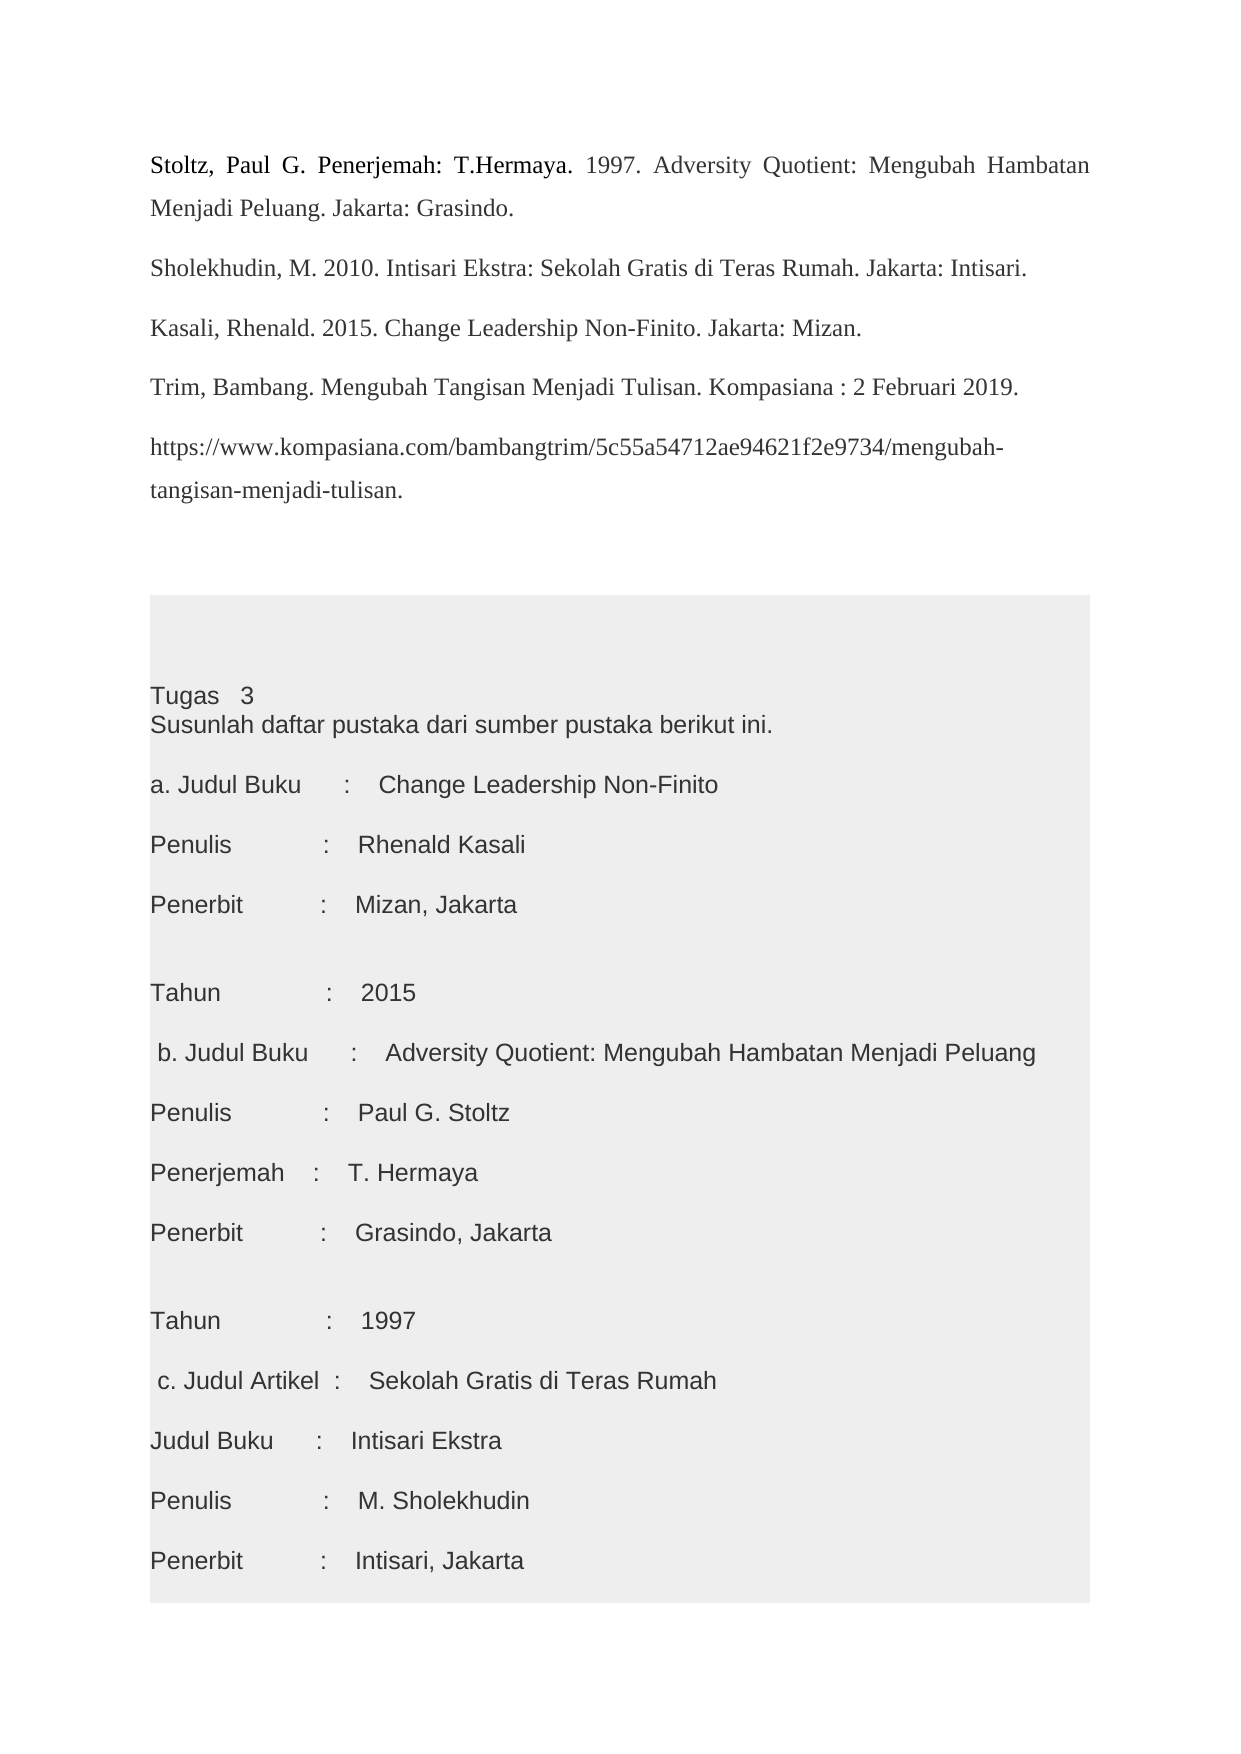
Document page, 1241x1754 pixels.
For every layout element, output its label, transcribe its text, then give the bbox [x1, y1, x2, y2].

text a. Judul Buku : Change Leadership Non-Finito [150, 770, 1090, 799]
text Penulis : M. Sholekhudin [150, 1486, 1090, 1515]
text Penerbit : Grasindo, Jakarta [150, 1218, 1090, 1275]
text c. Judul Artikel : Sekolah Gratis di Teras Rumah [150, 1366, 1090, 1395]
text https://www.kompasiana.com/bambangtrim/5c55a54712ae94621f2e9734/mengubah-tangisan-menjadi-tulisan. [150, 432, 1090, 504]
text Tugas 3 [150, 681, 1090, 710]
text Penerbit : Intisari, Jakarta [150, 1546, 1090, 1603]
text Sholekhudin, M. 2010. Intisari Ekstra: Sekolah Gratis di Teras Rumah. Jakarta: Intisari. [150, 253, 1090, 282]
text Penerbit : Mizan, Jakarta [150, 890, 1090, 947]
text Penulis : Paul G. Stoltz [150, 1098, 1090, 1127]
text Penulis : Rhenald Kasali [150, 830, 1090, 859]
text Stoltz, Paul G. Penerjemah: T.Hermaya. 1997. Adversity Quotient: Mengubah Hambatan Menjadi Peluang. Jakarta: Grasindo. [150, 150, 1090, 222]
text Judul Buku : Intisari Ekstra [150, 1426, 1090, 1455]
text Tahun : 2015 [150, 978, 1090, 1007]
text Penerjemah : T. Hermaya [150, 1158, 1090, 1187]
text Trim, Bambang. Mengubah Tangisan Menjadi Tulisan. Kompasiana : 2 Februari 2019. [150, 372, 1090, 401]
text b. Judul Buku : Adversity Quotient: Mengubah Hambatan Menjadi Peluang [150, 1038, 1090, 1067]
text Tahun : 1997 [150, 1306, 1090, 1335]
text Kasali, Rhenald. 2015. Change Leadership Non-Finito. Jakarta: Mizan. [150, 313, 1090, 341]
text Susunlah daftar pustaka dari sumber pustaka berikut ini. [150, 710, 1090, 739]
